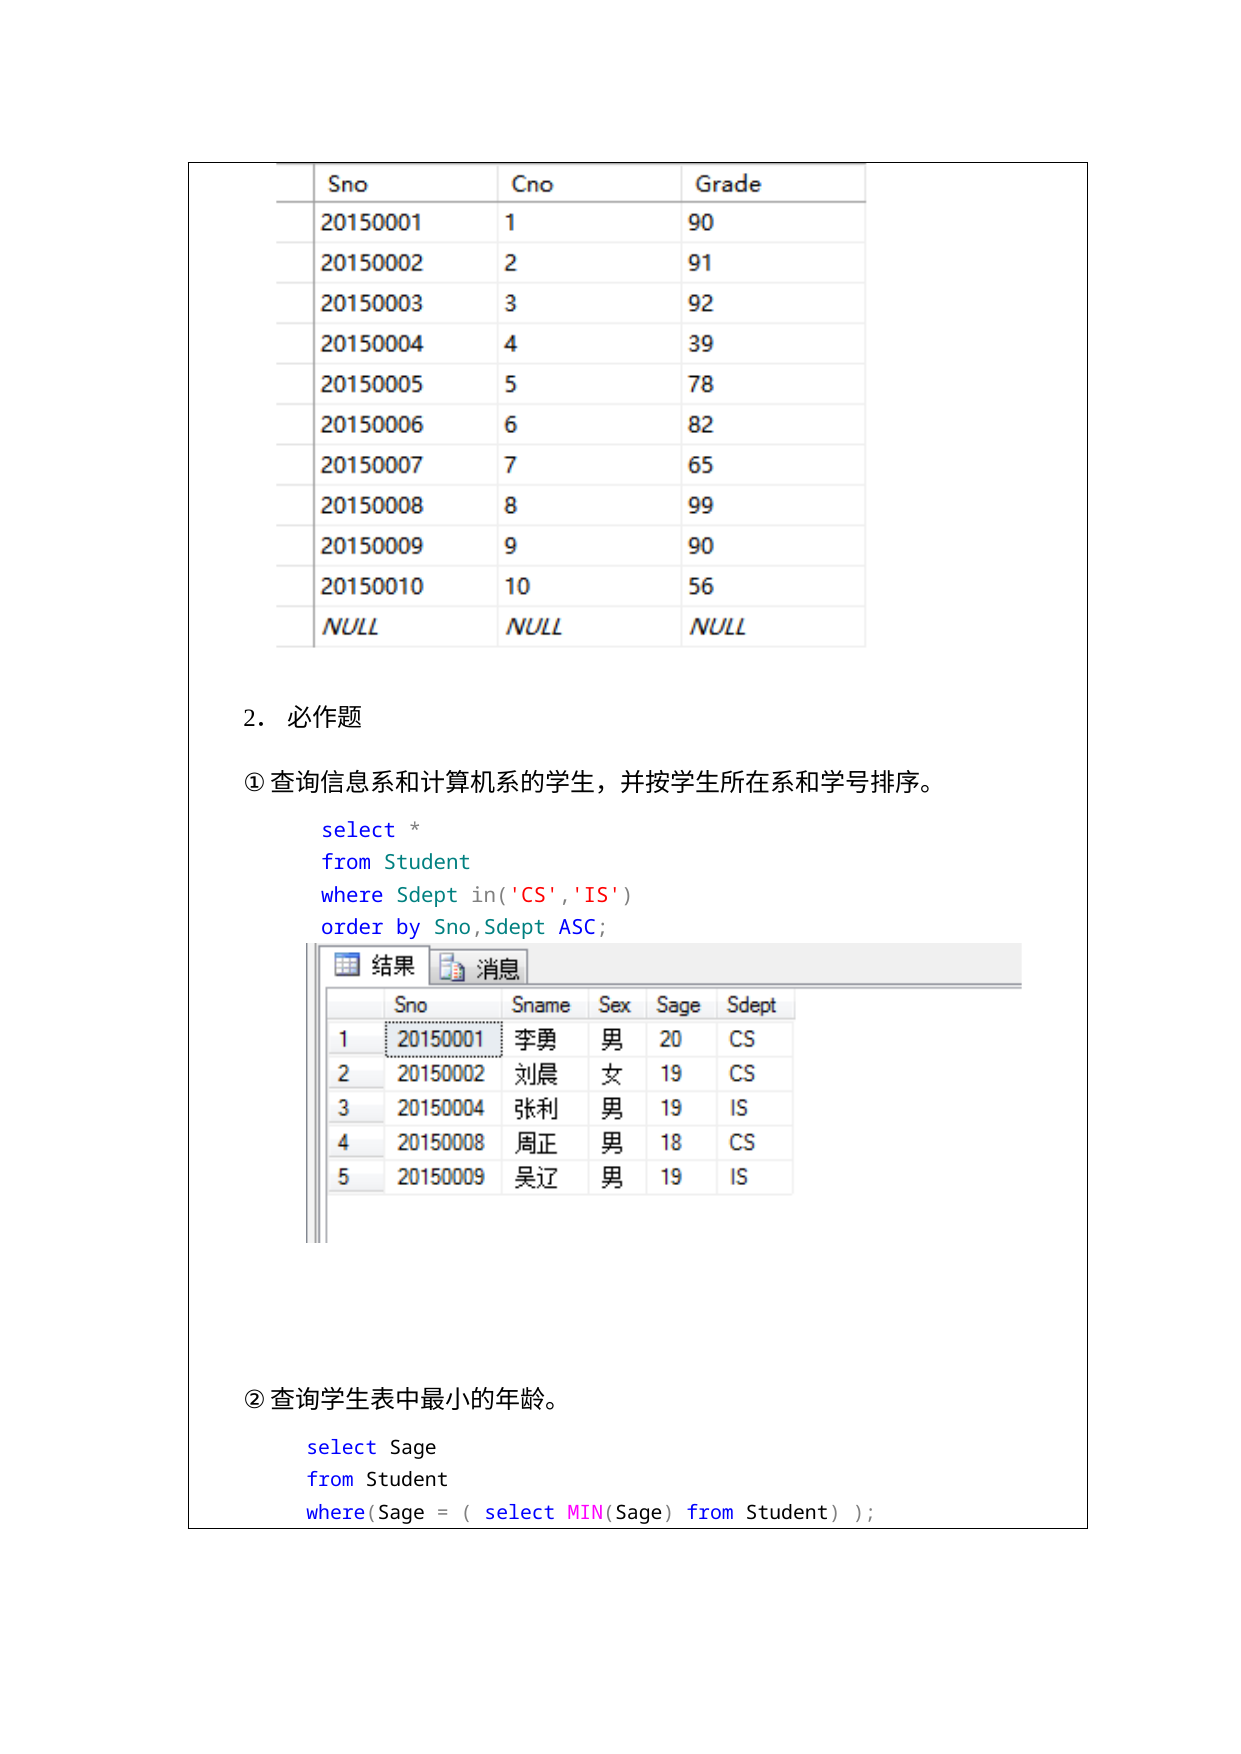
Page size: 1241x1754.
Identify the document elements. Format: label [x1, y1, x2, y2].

table_cell [189, 163, 1087, 1528]
picture [306, 943, 1022, 1243]
